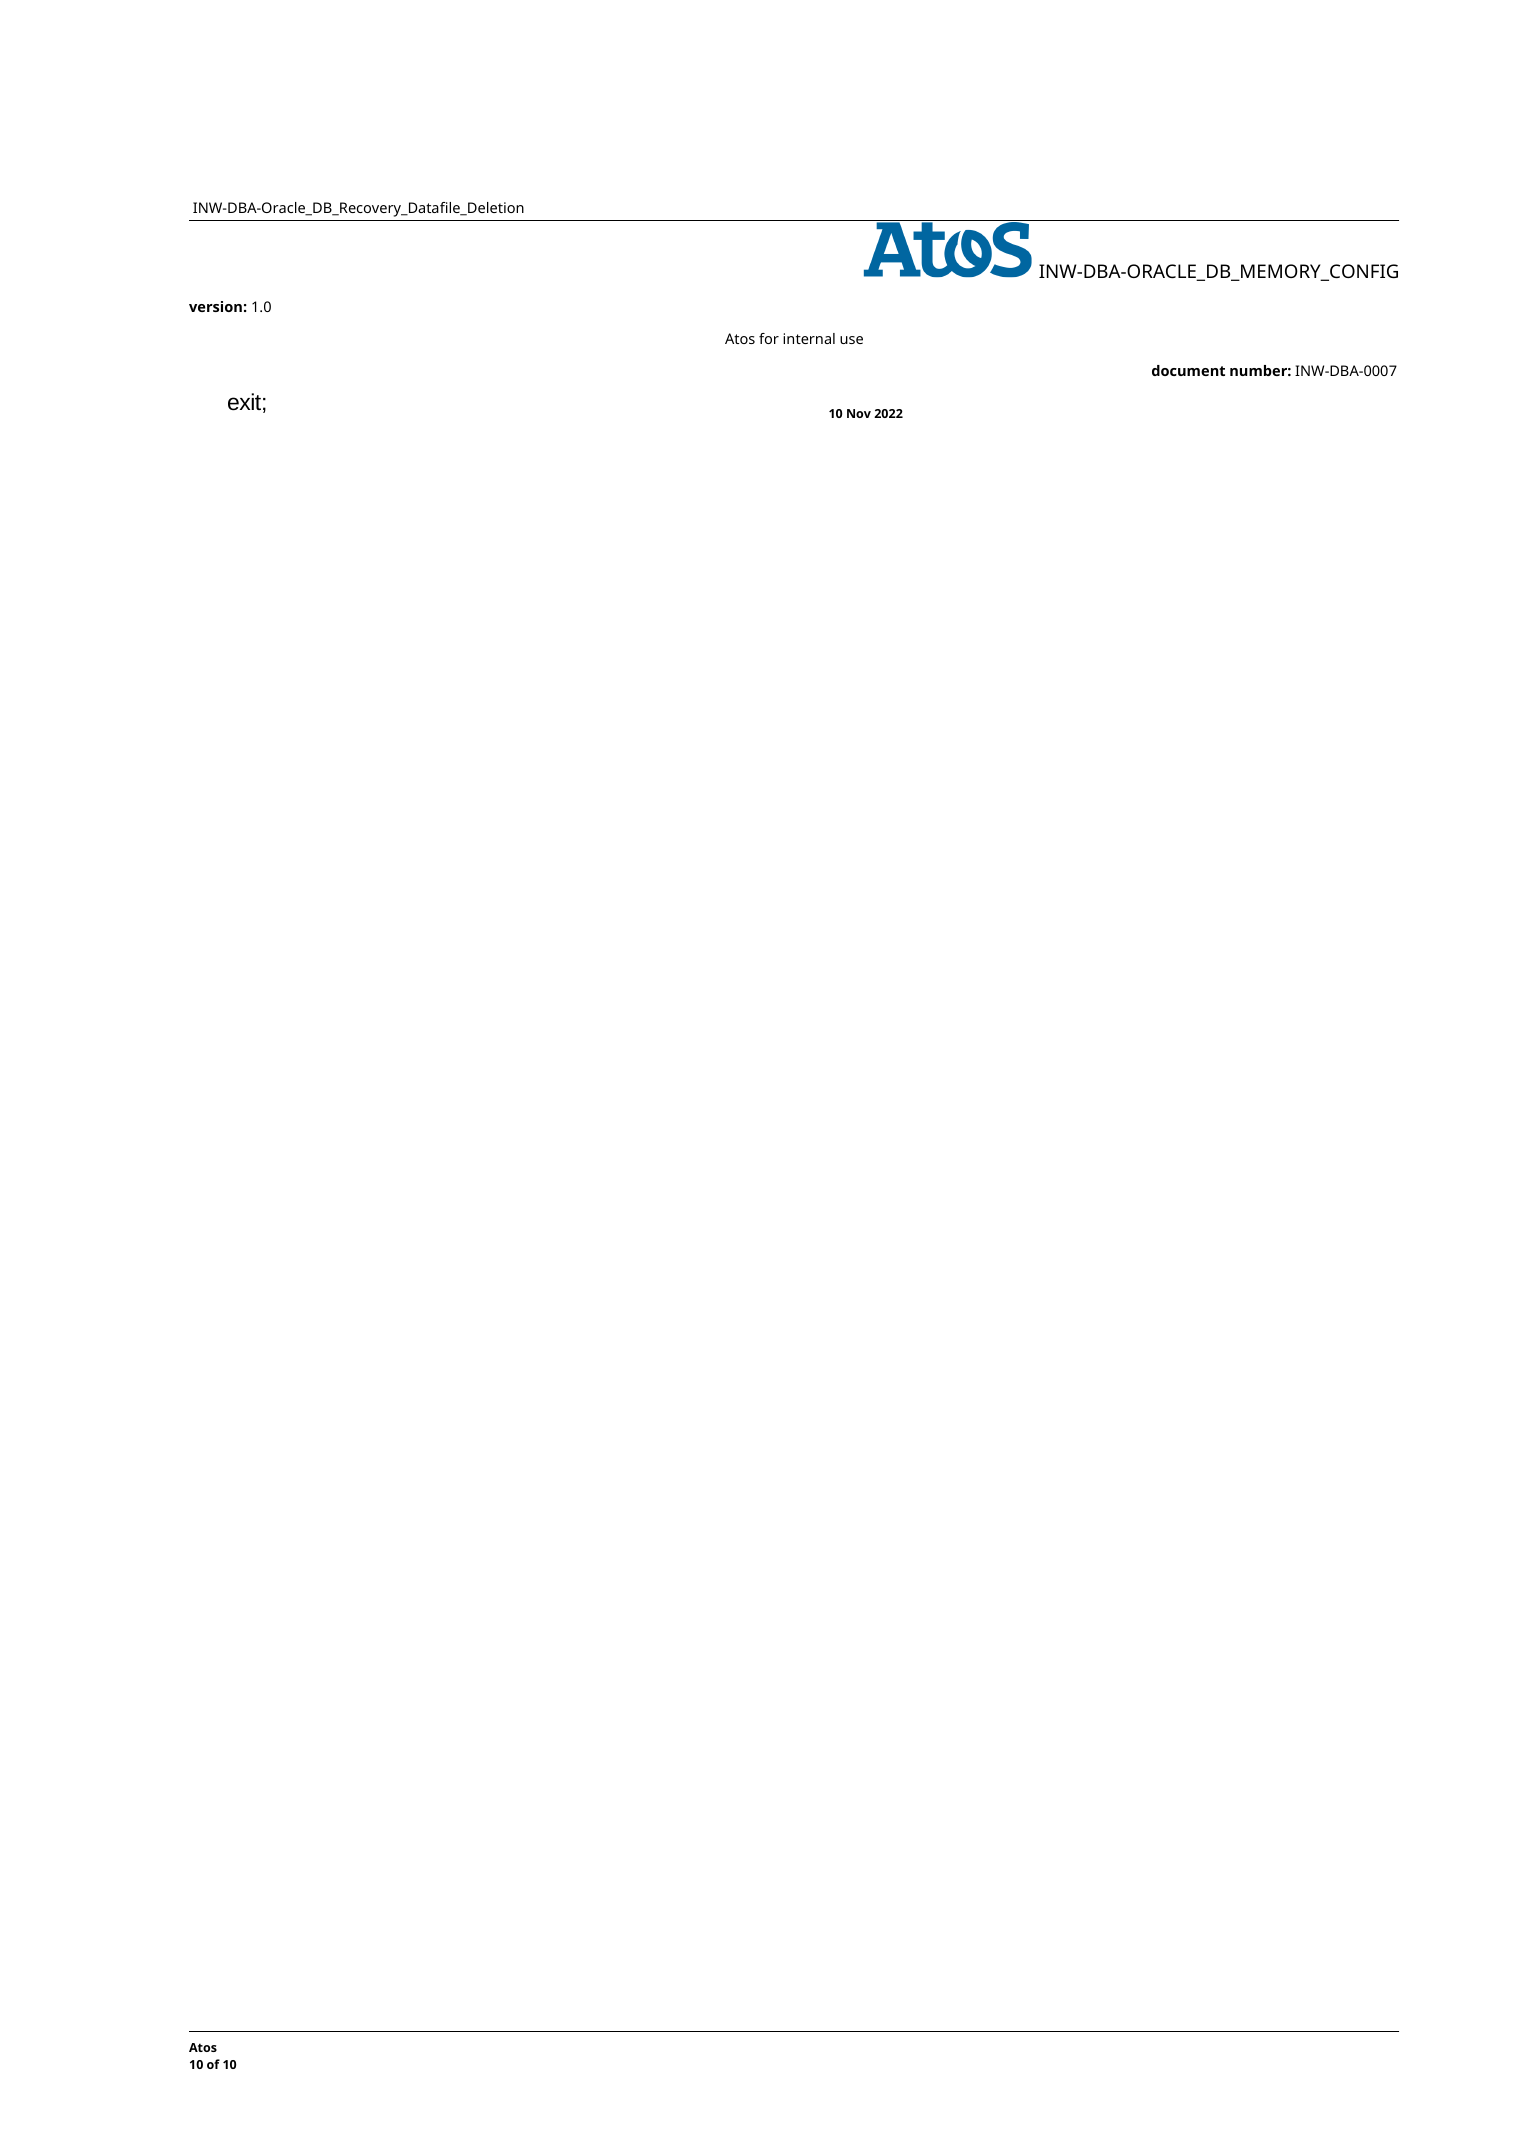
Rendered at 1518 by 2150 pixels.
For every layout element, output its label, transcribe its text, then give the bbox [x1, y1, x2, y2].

text exit; [227, 381, 1399, 415]
picture [861, 221, 1034, 279]
